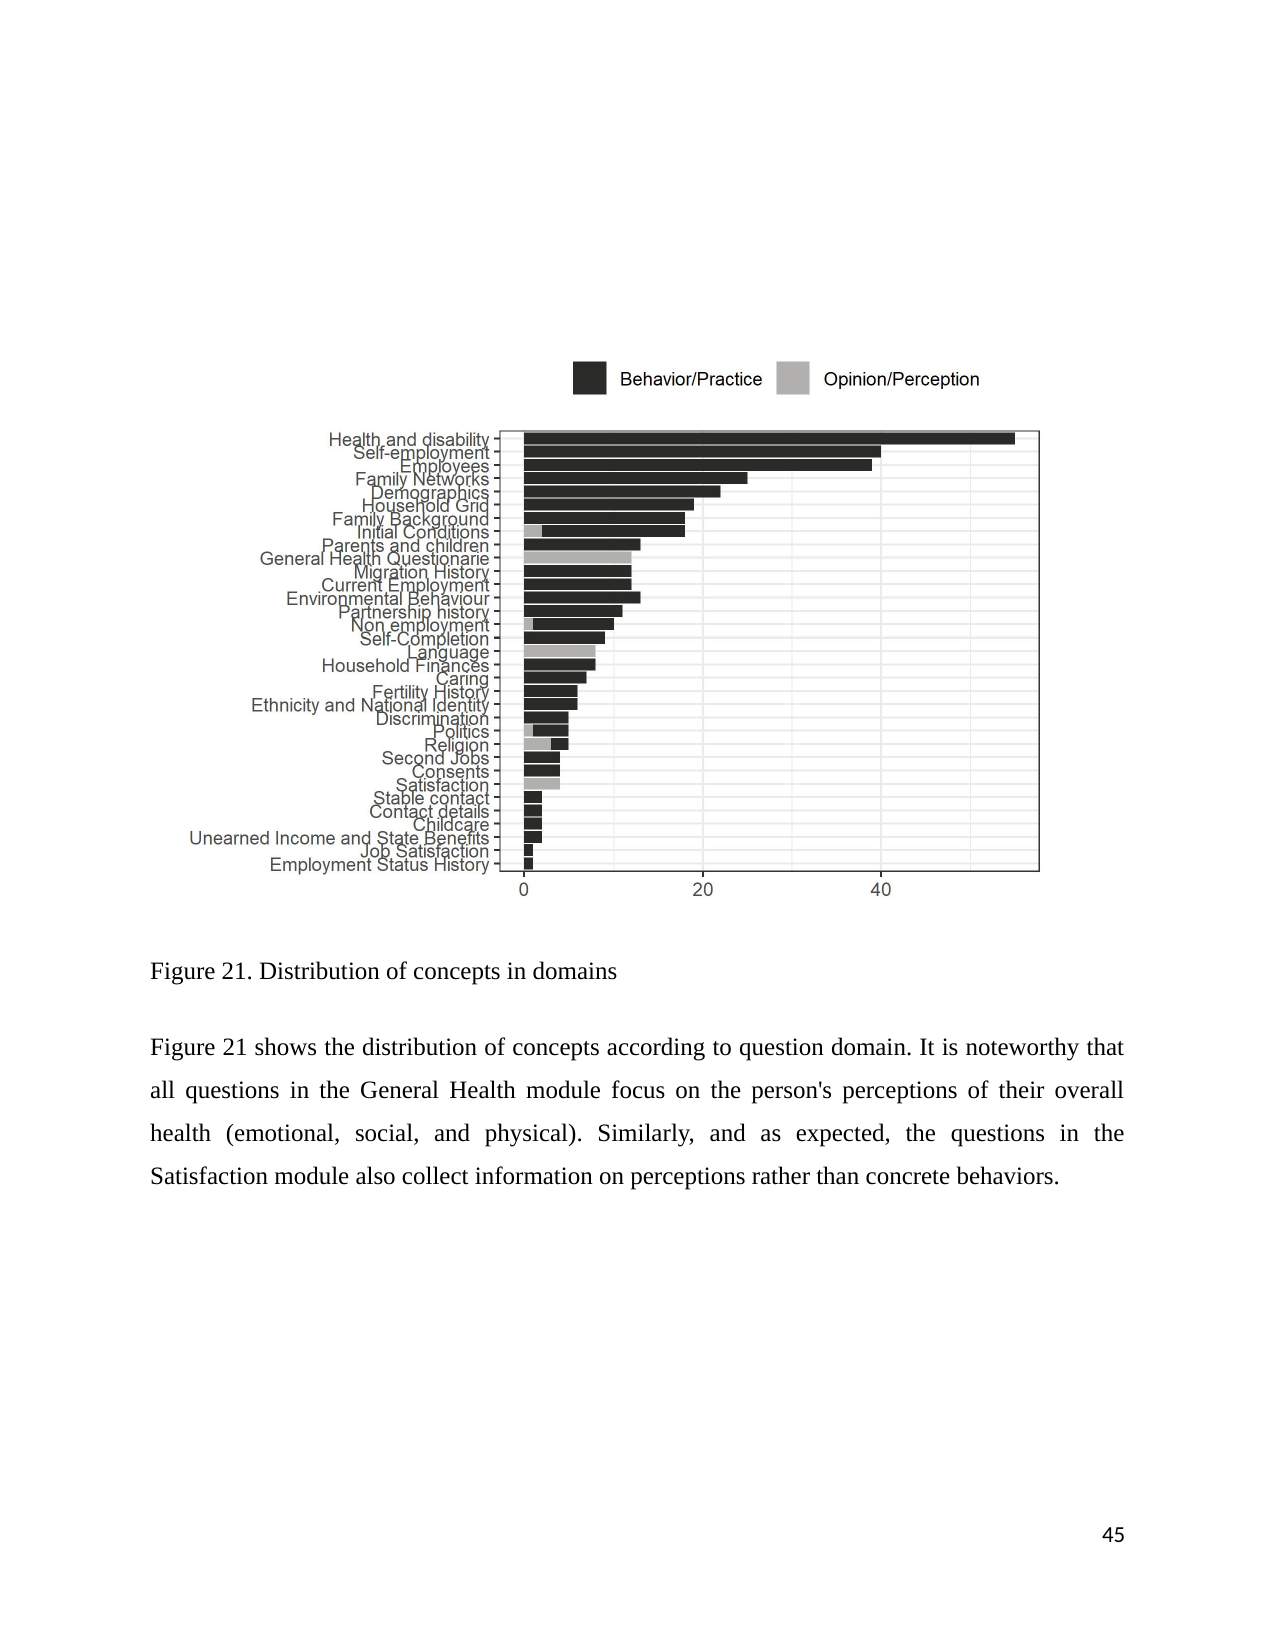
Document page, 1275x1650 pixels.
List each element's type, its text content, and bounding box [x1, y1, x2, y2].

picture [150, 337, 1050, 938]
text Figure 21 shows the distribution of concepts according to question domain. It is noteworthy that all questions in the General Health module focus on the person's perceptions of their overall health (emotional, social, and physical). Similarly, and as expected, the questions in the Satisfaction module also collect information on perceptions rather than concrete behaviors. [150, 1032, 1125, 1190]
text Figure 21. Distribution of concepts in domains [150, 956, 1125, 985]
